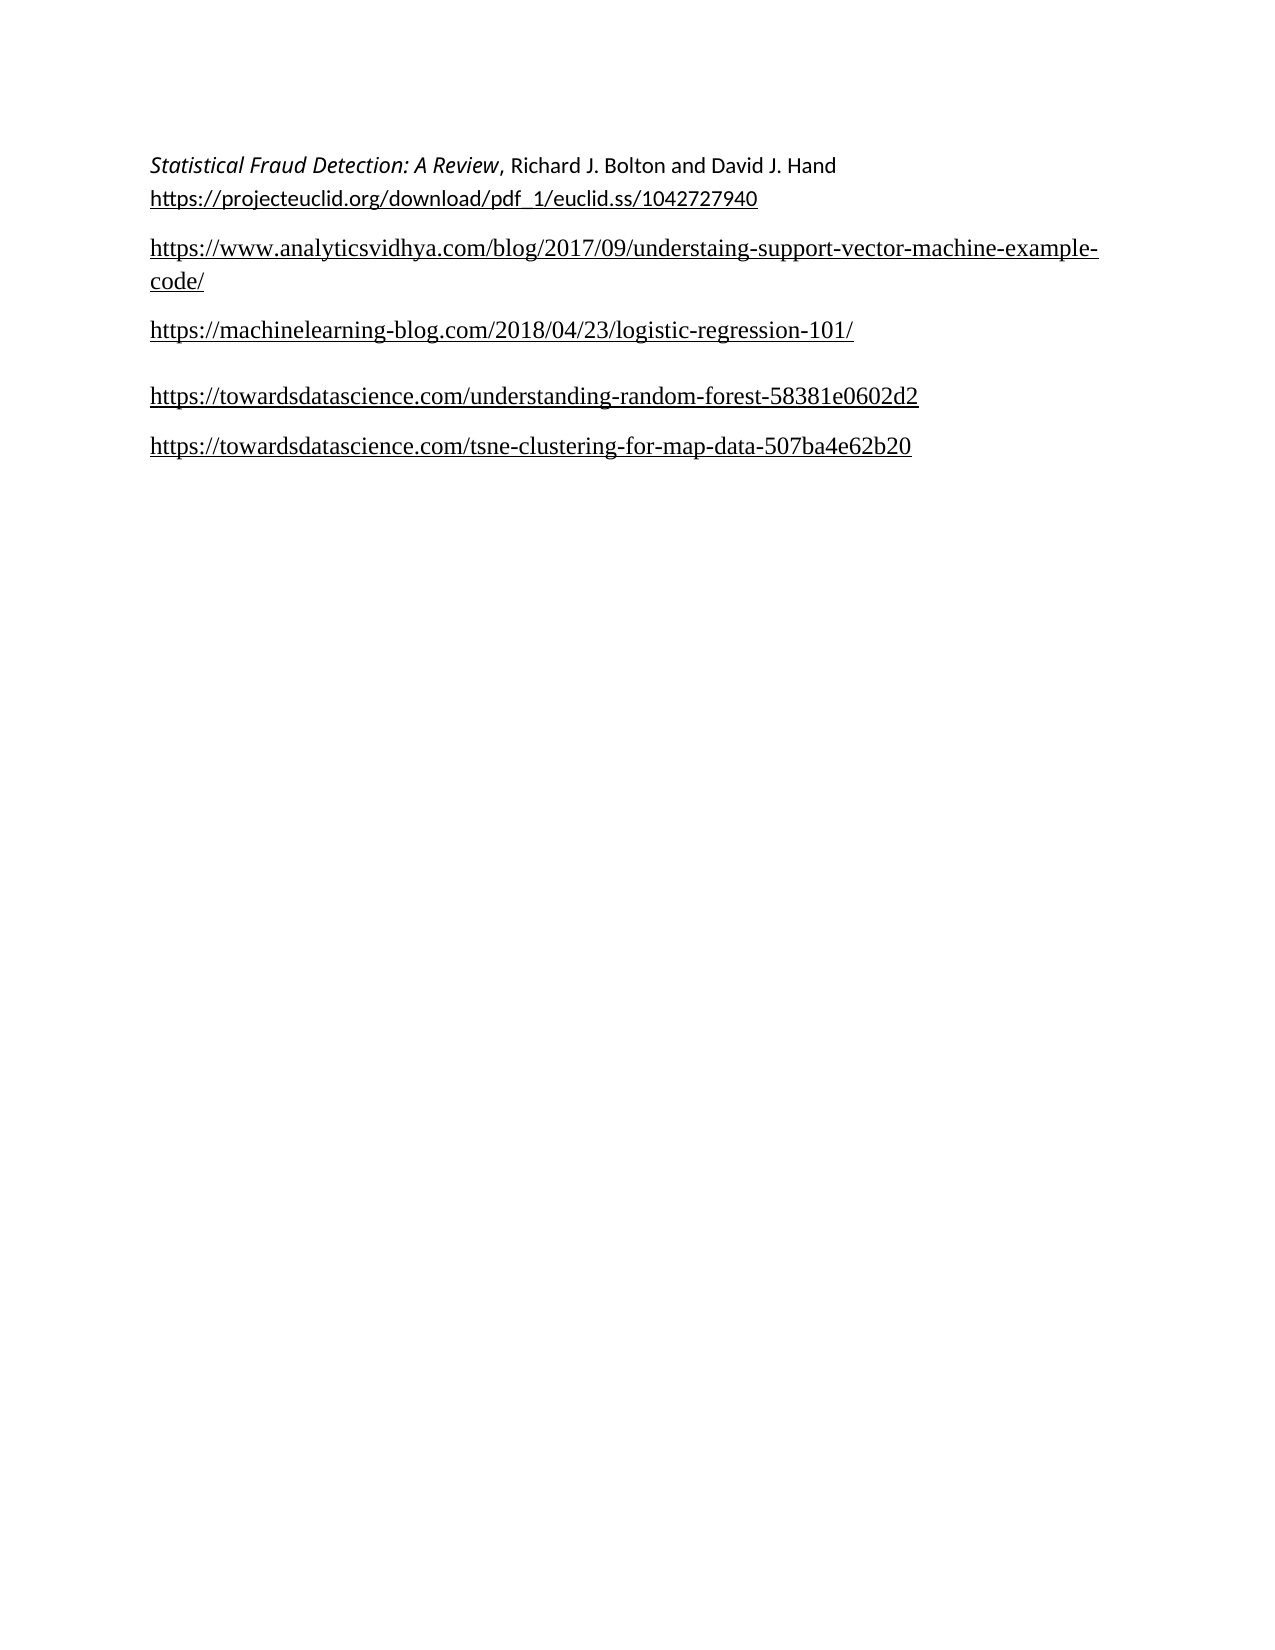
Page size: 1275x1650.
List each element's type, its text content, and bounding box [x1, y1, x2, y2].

text https://machinelearning-blog.com/2018/04/23/logistic-regression-101/ [150, 316, 1125, 344]
text https://towardsdatascience.com/tsne-clustering-for-map-data-507ba4e62b20 [150, 431, 1125, 460]
text Statistical Fraud Detection: A Review, Richard J. Bolton and David J. Hand https://projecteuclid.org/download/pdf_1/euclid.ss/1042727940 [150, 150, 1125, 212]
text https://www.analyticsvidhya.com/blog/2017/09/understaing-support-vector-machine-example-code/ [150, 233, 1125, 294]
text https://towardsdatascience.com/understanding-random-forest-58381e0602d2 [150, 381, 1125, 410]
